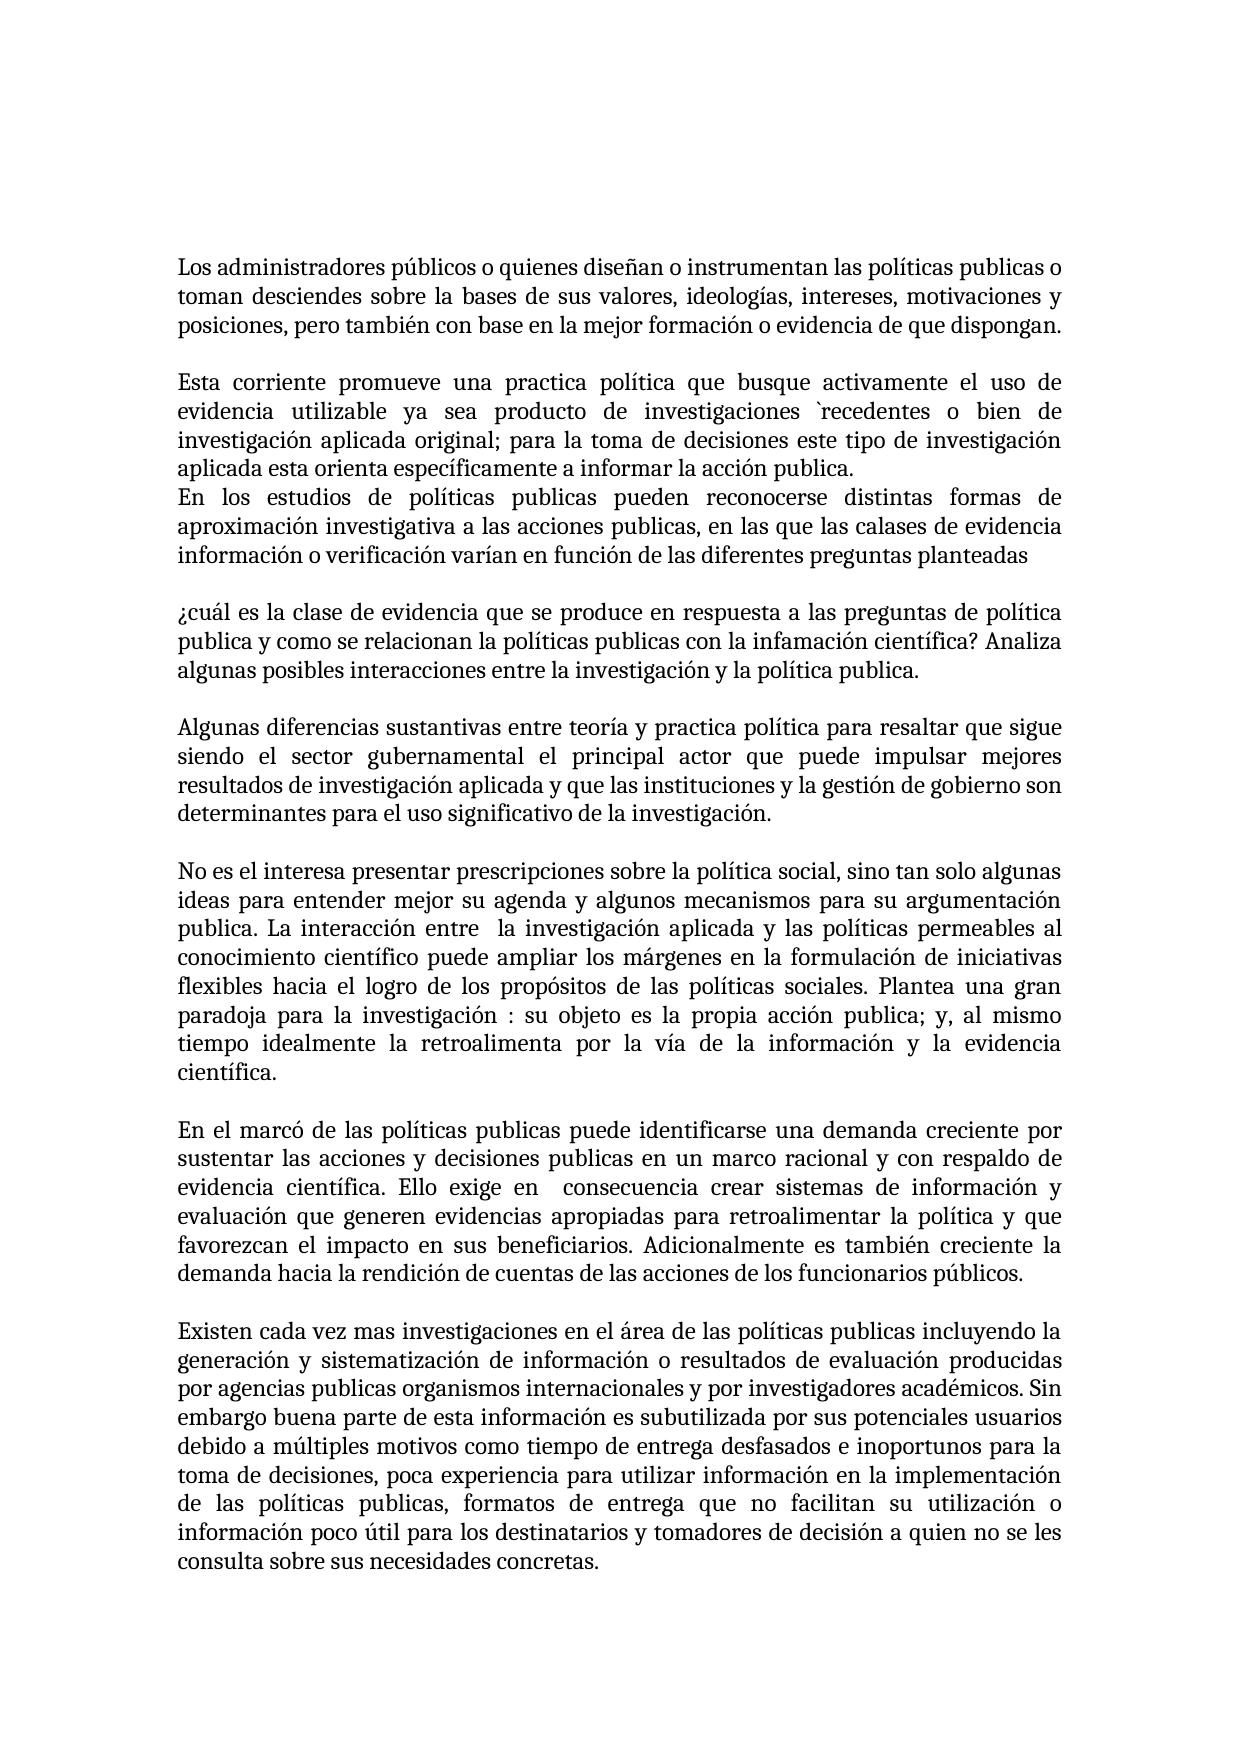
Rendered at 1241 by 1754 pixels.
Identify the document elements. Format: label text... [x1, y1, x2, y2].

text En los estudios de políticas publicas pueden reconocerse distintas formas de aproximación investigativa a las acciones publicas, en las que las calases de evidencia información o verificación varían en función de las diferentes preguntas planteadas [177, 483, 1063, 569]
text Existen cada vez mas investigaciones en el área de las políticas publicas incluyendo la generación y sistematización de información o resultados de evaluación producidas por agencias publicas organismos internacionales y por investigadores académicos. Sin embargo buena parte de esta información es subutilizada por sus potenciales usuarios debido a múltiples motivos como tiempo de entrega desfasados e inoportunos para la toma de decisiones, poca experiencia para utilizar información en la implementación de las políticas publicas, formatos de entrega que no facilitan su utilización o información poco útil para los destinatarios y tomadores de decisión a quien no se les consulta sobre sus necesidades concretas. [177, 1317, 1063, 1576]
text ¿cuál es la clase de evidencia que se produce en respuesta a las preguntas de política publica y como se relacionan la políticas publicas con la infamación científica? Analiza algunas posibles interacciones entre la investigación y la política publica. [177, 598, 1063, 684]
text Algunas diferencias sustantivas entre teoría y practica política para resaltar que sigue siendo el sector gubernamental el principal actor que puede impulsar mejores resultados de investigación aplicada y que las instituciones y la gestión de gobierno son determinantes para el uso significativo de la investigación. [177, 713, 1063, 828]
text Esta corriente promueve una practica política que busque activamente el uso de evidencia utilizable ya sea producto de investigaciones `recedentes o bien de investigación aplicada original; para la toma de decisiones este tipo de investigación aplicada esta orienta específicamente a informar la acción publica. [177, 368, 1063, 483]
text No es el interesa presentar prescripciones sobre la política social, sino tan solo algunas ideas para entender mejor su agenda y algunos mecanismos para su argumentación publica. La interacción entre la investigación aplicada y las políticas permeables al conocimiento científico puede ampliar los márgenes en la formulación de iniciativas flexibles hacia el logro de los propósitos de las políticas sociales. Plantea una gran paradoja para la investigación : su objeto es la propia acción publica; y, al mismo tiempo idealmente la retroalimenta por la vía de la información y la evidencia científica. [177, 857, 1063, 1087]
text Los administradores públicos o quienes diseñan o instrumentan las políticas publicas o toman desciendes sobre la bases de sus valores, ideologías, intereses, motivaciones y posiciones, pero también con base en la mejor formación o evidencia de que dispongan. [177, 253, 1063, 339]
text En el marcó de las políticas publicas puede identificarse una demanda creciente por sustentar las acciones y decisiones publicas en un marco racional y con respaldo de evidencia científica. Ello exige en consecuencia crear sistemas de información y evaluación que generen evidencias apropiadas para retroalimentar la política y que favorezcan el impacto en sus beneficiarios. Adicionalmente es también creciente la demanda hacia la rendición de cuentas de las acciones de los funcionarios públicos. [177, 1116, 1063, 1288]
